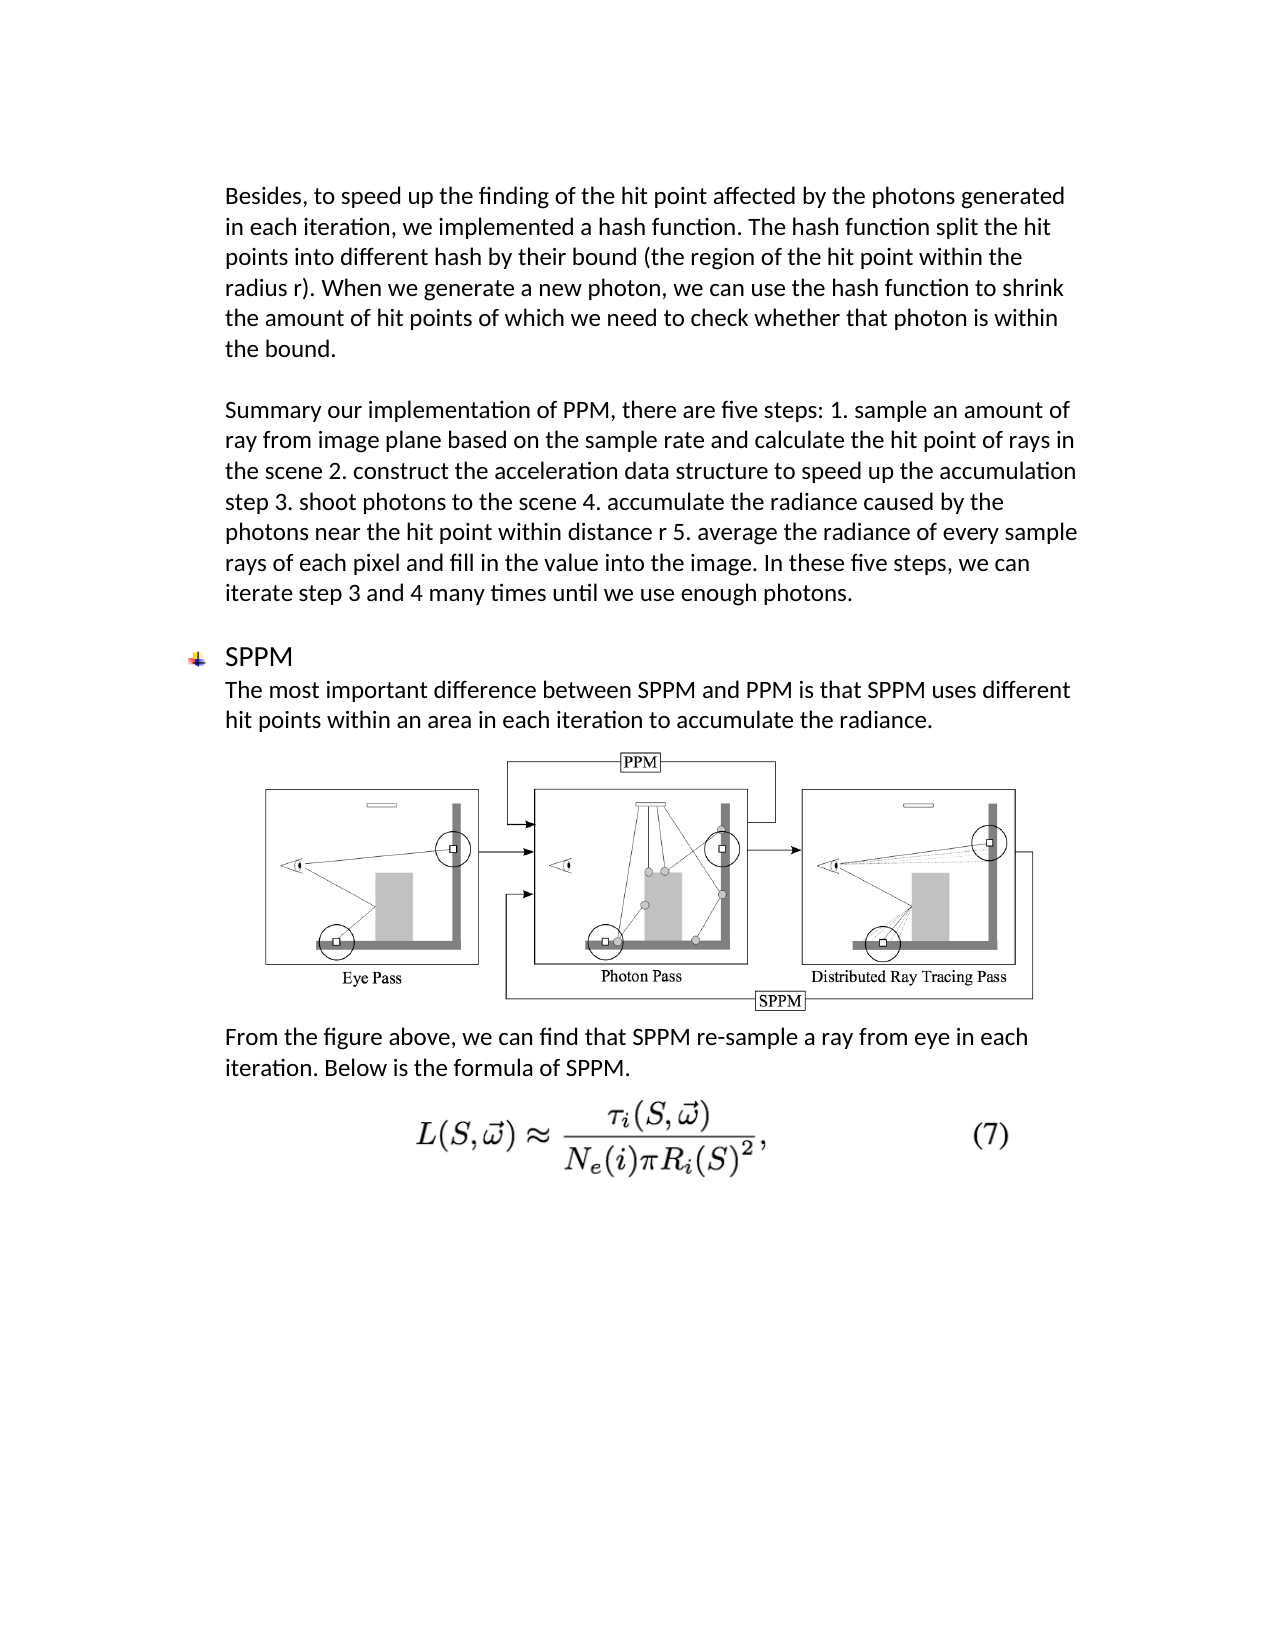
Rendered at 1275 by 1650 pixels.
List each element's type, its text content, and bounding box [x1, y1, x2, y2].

list From the figure above, we can find that SPPM re-sample a ray from eye in each iteration. Below is the formula of SPPM. [225, 1021, 1087, 1082]
list Besides, to speed up the finding of the hit point affected by the photons generated in each iteration, we implemented a hash function. The hash function split the hit points into different hash by their bound (the region of the hit point within the radius r). When we generate a new photon, we can use the hash function to shrink the amount of hit points of which we need to check whether that photon is within the bound. [225, 181, 1087, 364]
list The most important difference between SPPM and PPM is that SPPM uses different hit points within an area in each iteration to accumulate the radiance. [225, 674, 1087, 735]
list SPPM [187, 638, 1087, 674]
list Summary our implementation of PPM, there are five steps: 1. sample an amount of ray from image plane based on the sample rate and calculate the hit point of rays in the scene 2. construct the acceleration data structure to speed up the accumulation step 3. shoot photons to the scene 4. accumulate the radiance caused by the photons near the hit point within distance r 5. average the radiance of every sample rays of each pixel and fill in the value into the image. In these five steps, we can iterate step 3 and 4 many times until we use enough photons. [225, 394, 1087, 608]
picture [188, 650, 206, 667]
picture [343, 1082, 1026, 1200]
picture [225, 735, 1058, 1022]
